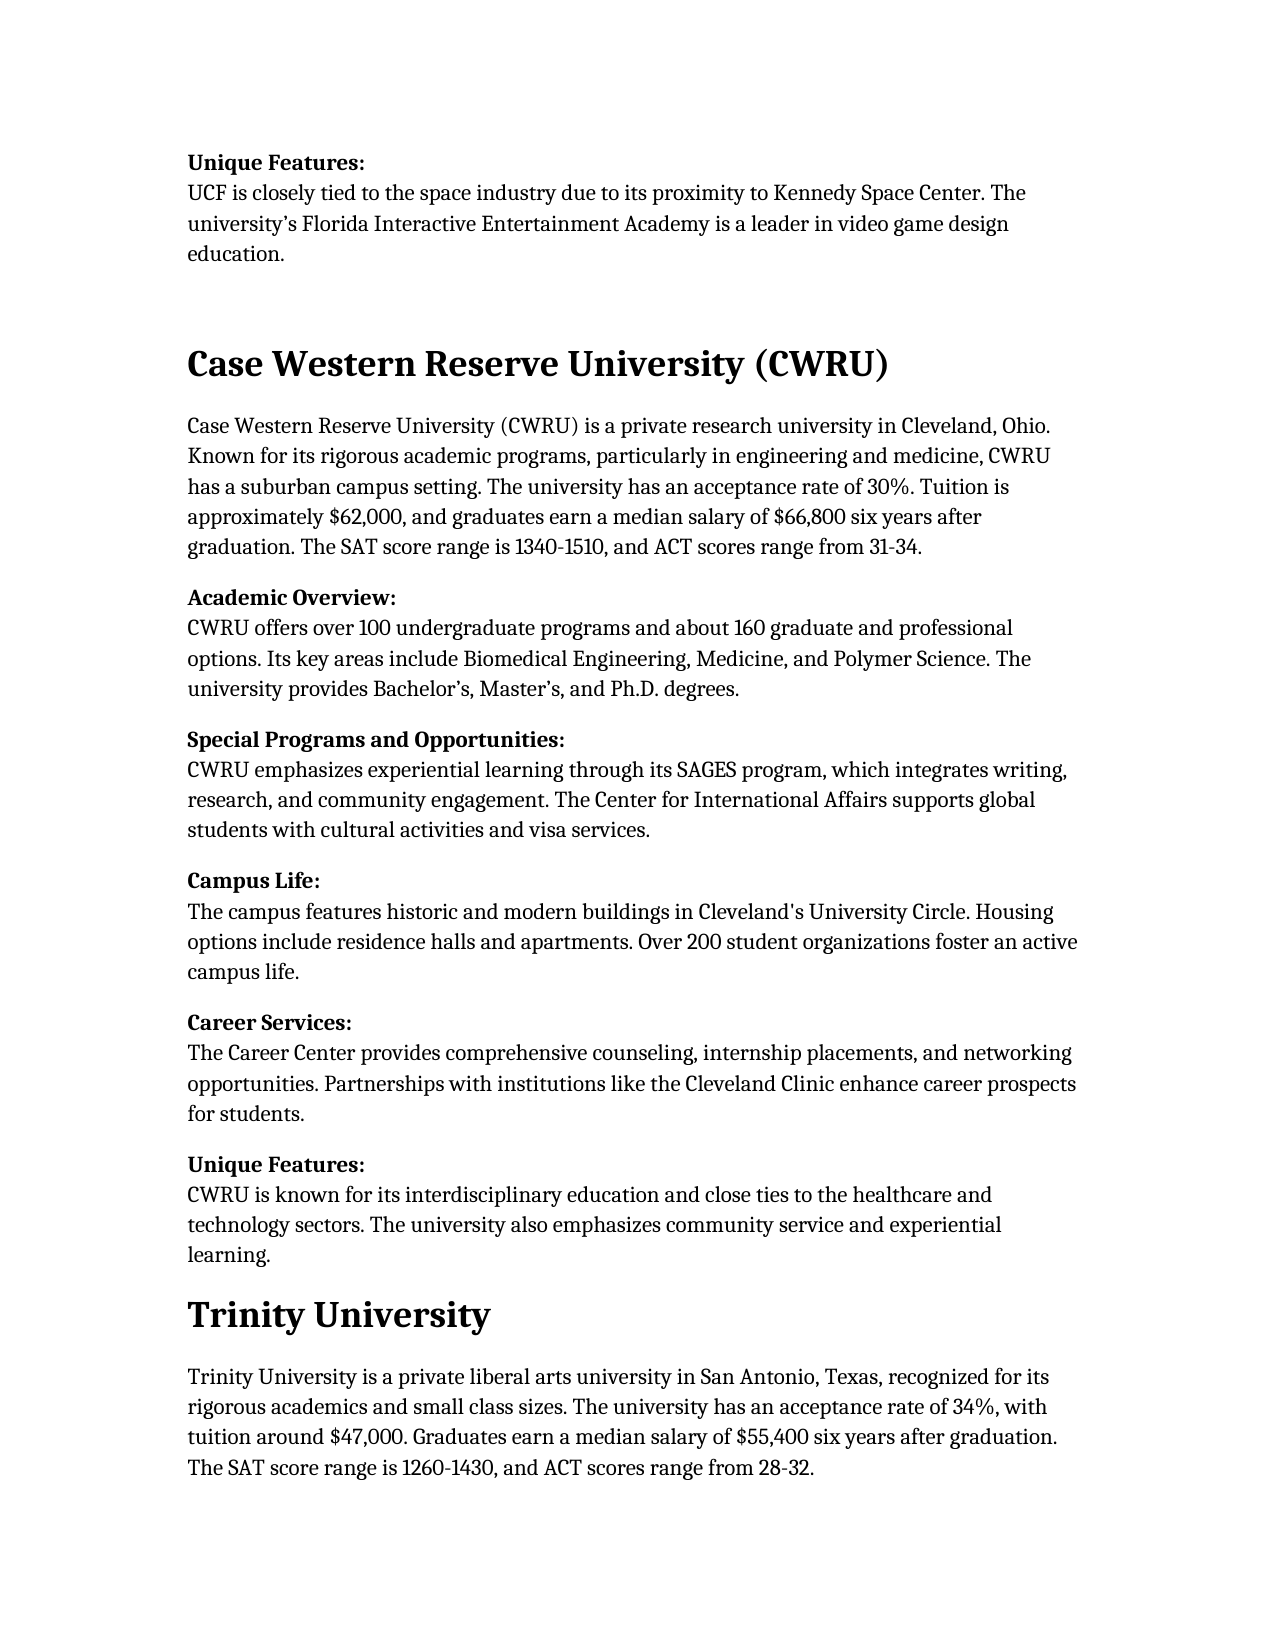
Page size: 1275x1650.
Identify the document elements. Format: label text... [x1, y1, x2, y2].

text Special Programs and Opportunities: CWRU emphasizes experiential learning through its SAGES program, which integrates writing, research, and community engagement. The Center for International Affairs supports global students with cultural activities and visa services. [187, 727, 1087, 844]
text Unique Features: UCF is closely tied to the space industry due to its proximity to Kennedy Space Center. The university’s Florida Interactive Entertainment Academy is a leader in video game design education. [187, 150, 1087, 267]
text Case Western Reserve University (CWRU) [187, 343, 1087, 386]
text Academic Overview: CWRU offers over 100 undergraduate programs and about 160 graduate and professional options. Its key areas include Biomedical Engineering, Medicine, and Polymer Science. The university provides Bachelor’s, Master’s, and Ph.D. degrees. [187, 585, 1087, 702]
text Unique Features: CWRU is known for its interdisciplinary education and close ties to the healthcare and technology sectors. The university also emphasizes community service and experiential learning. [187, 1152, 1087, 1269]
text Case Western Reserve University (CWRU) is a private research university in Cleveland, Ohio. Known for its rigorous academic programs, particularly in engineering and medicine, CWRU has a suburban campus setting. The university has an acceptance rate of 30%. Tuition is approximately $62,000, and graduates earn a median salary of $66,800 six years after graduation. The SAT score range is 1340-1510, and ACT scores range from 31-34. [187, 413, 1087, 560]
text Career Services: The Career Center provides comprehensive counseling, internship placements, and networking opportunities. Partnerships with institutions like the Cleveland Clinic enhance career prospects for students. [187, 1010, 1087, 1127]
text Trinity University [187, 1293, 1087, 1336]
text Campus Life: The campus features historic and modern buildings in Cleveland's University Circle. Housing options include residence halls and apartments. Over 200 student organizations foster an active campus life. [187, 868, 1087, 985]
text Trinity University is a private liberal arts university in San Antonio, Texas, recognized for its rigorous academics and small class sizes. The university has an acceptance rate of 34%, with tuition around $47,000. Graduates earn a median salary of $55,400 six years after graduation. The SAT score range is 1260-1430, and ACT scores range from 28-32. [187, 1364, 1087, 1481]
